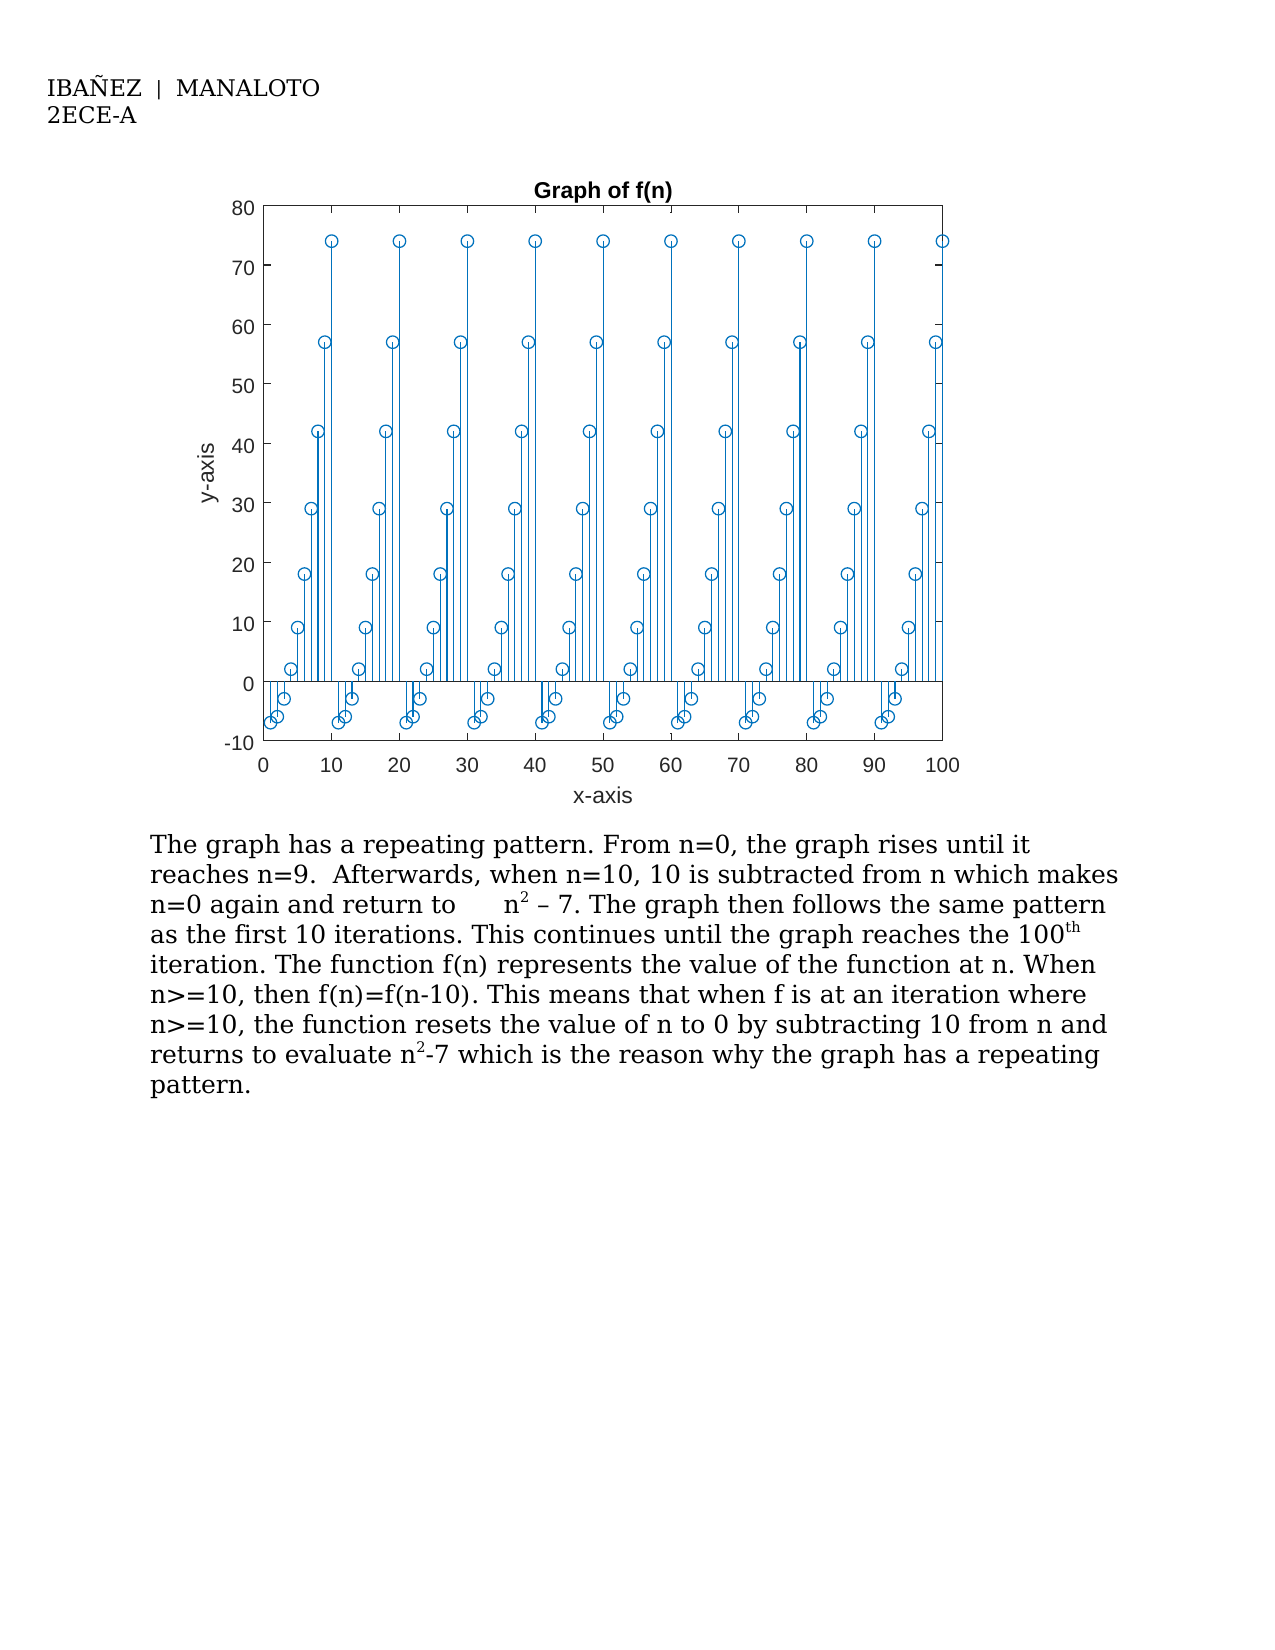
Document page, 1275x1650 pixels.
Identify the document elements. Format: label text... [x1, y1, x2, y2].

text The graph has a repeating pattern. From n=0, the graph rises until it reaches n=9. Afterwards, when n=10, 10 is subtracted from n which makes n=0 again and return to n2 – 7. The graph then follows the same pattern as the first 10 iterations. This continues until the graph reaches the 100th iteration. The function f(n) represents the value of the function at n. When n>=10, then f(n)=f(n-10). This means that when f is at an iteration where n>=10, the function resets the value of n to 0 by subtracting 10 from n and returns to evaluate n2-7 which is the reason why the graph has a repeating pattern. [150, 828, 1125, 1098]
